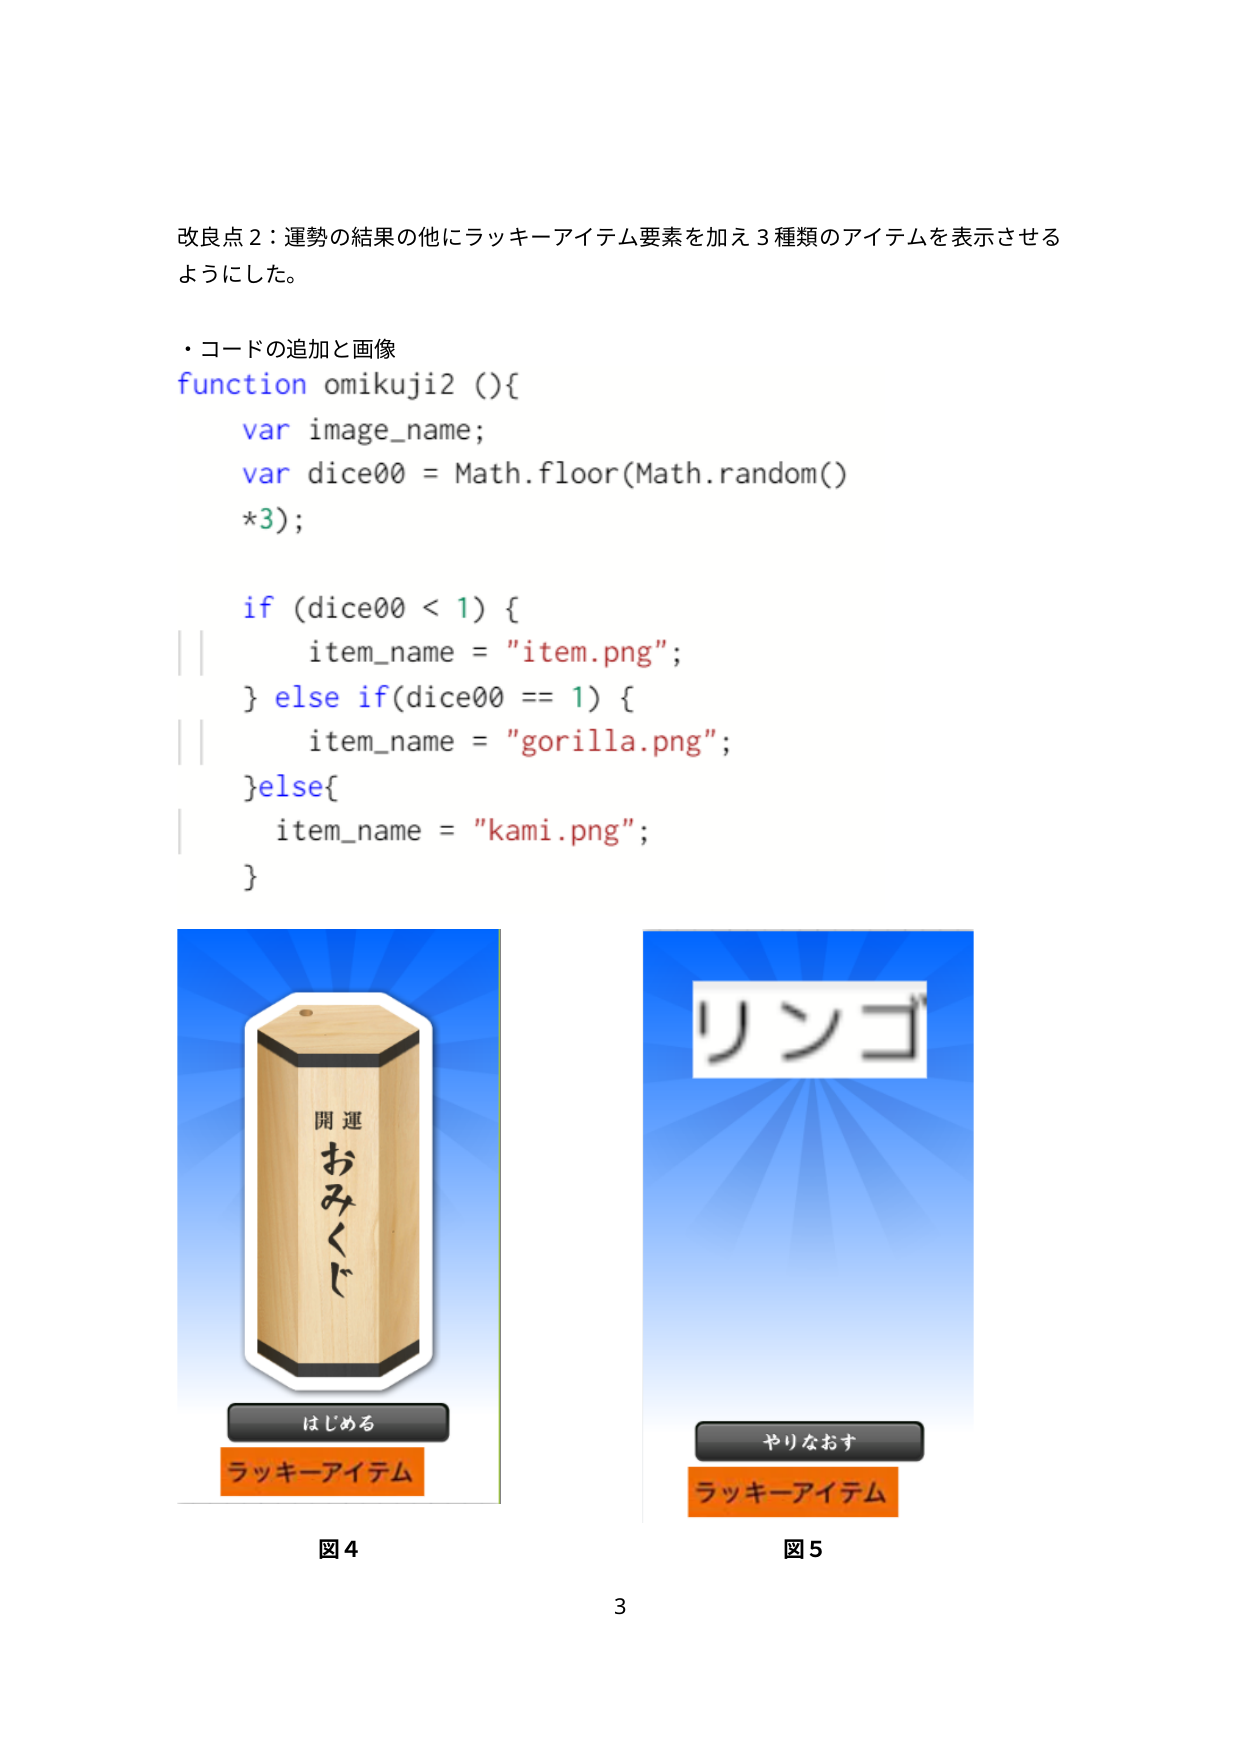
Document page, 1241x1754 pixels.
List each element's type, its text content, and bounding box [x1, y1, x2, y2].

picture [177, 366, 885, 914]
picture [177, 929, 501, 1504]
picture [642, 929, 974, 1523]
text 図４ [265, 1529, 598, 1567]
text 図５ [730, 1529, 1063, 1567]
text 改良点2：運勢の結果の他にラッキーアイテム要素を加え3種類のアイテムを表示させるようにした。 [177, 217, 1063, 292]
text ・コードの追加と画像 [177, 329, 1063, 367]
